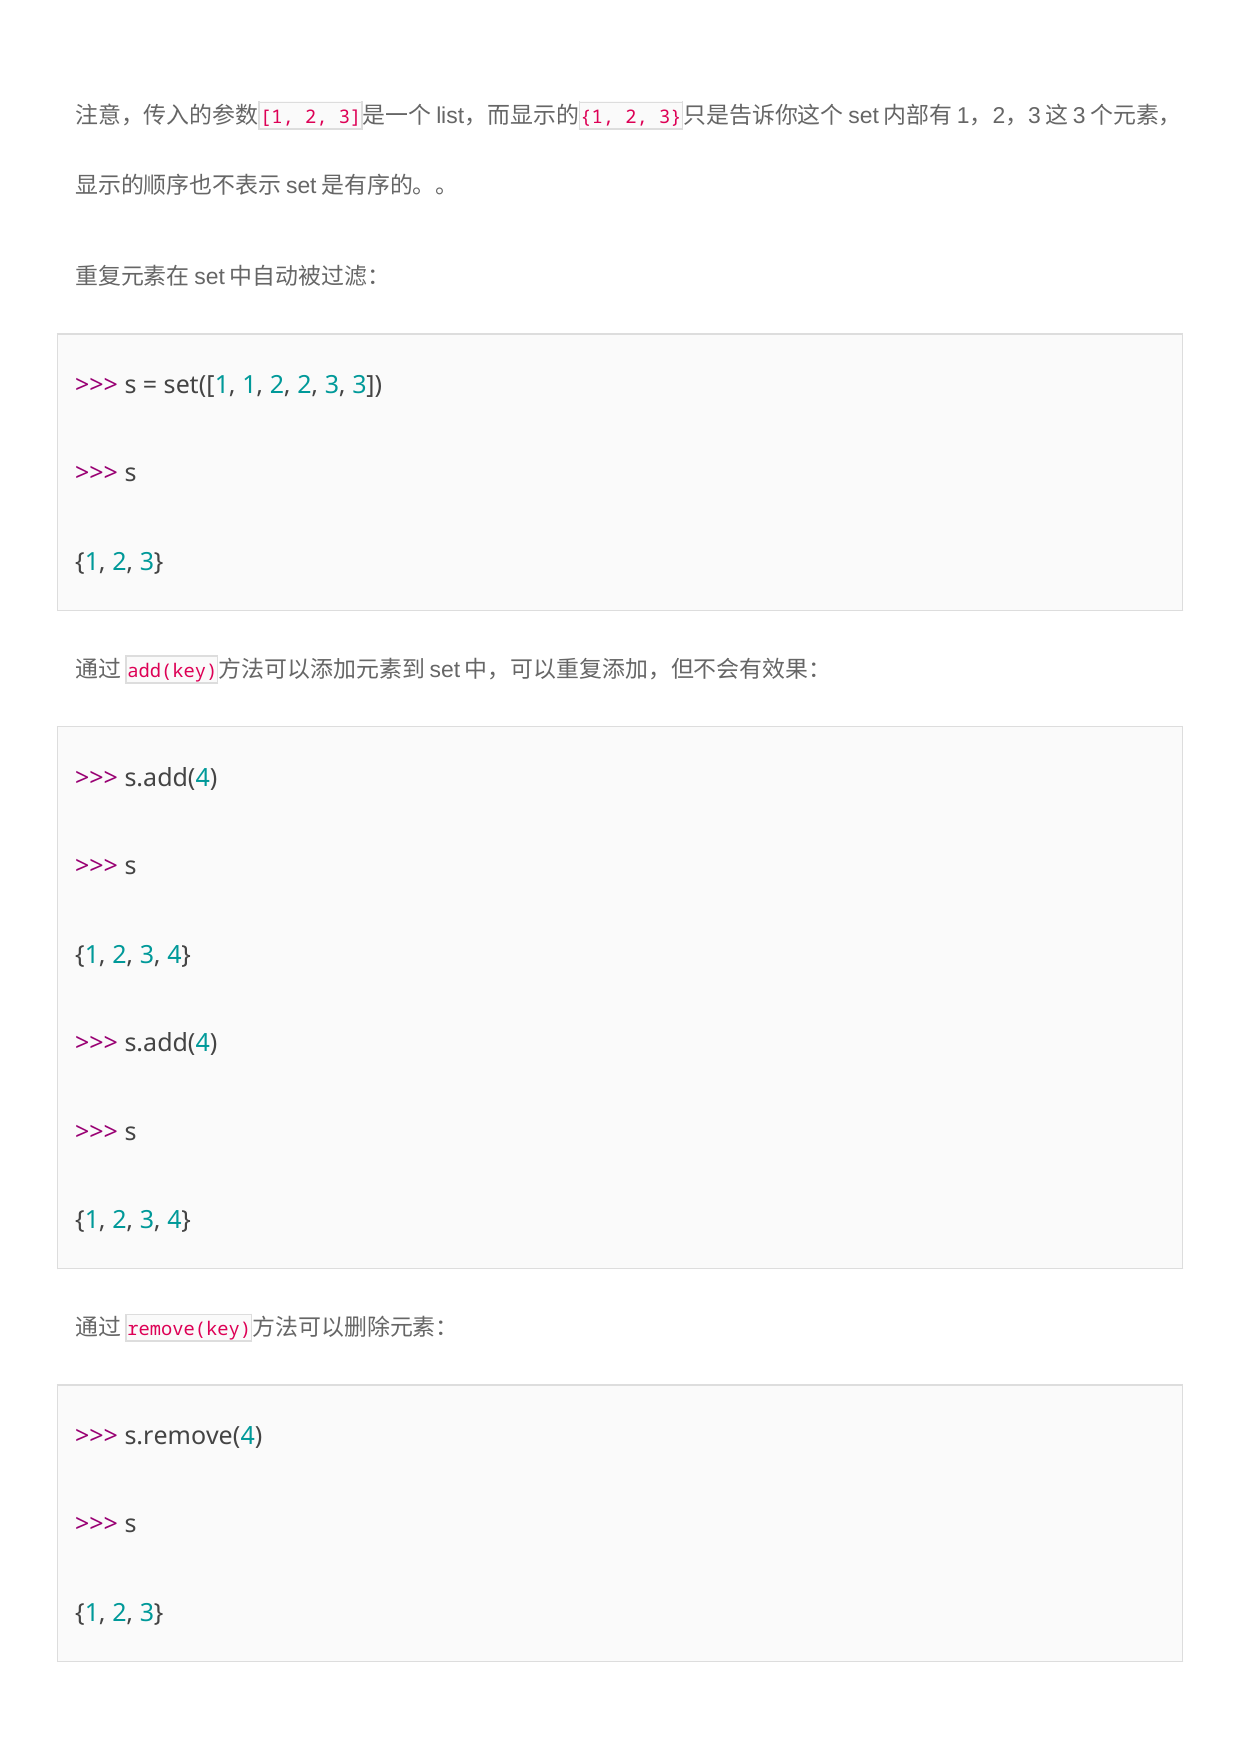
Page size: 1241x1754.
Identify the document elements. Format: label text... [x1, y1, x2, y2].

text >>> s [58, 1079, 1182, 1163]
text >>> s [58, 1472, 1182, 1556]
text {1, 2, 3} [58, 1561, 1182, 1661]
text {1, 2, 3, 4} [58, 903, 1182, 986]
text >>> s [58, 421, 1182, 504]
text 重复元素在set中自动被过滤： [75, 242, 1165, 307]
text 通过add(key)方法可以添加元素到set中，可以重复添加，但不会有效果： [75, 635, 1165, 700]
text >>> s.remove(4) [58, 1386, 1182, 1467]
text >>> s.add(4) [58, 991, 1182, 1074]
text >>> s = set([1, 1, 2, 2, 3, 3]) [58, 335, 1182, 416]
text {1, 2, 3} [58, 510, 1182, 610]
text 通过remove(key)方法可以删除元素： [75, 1293, 1165, 1358]
text 注意，传入的参数[1, 2, 3]是一个list，而显示的{1, 2, 3}只是告诉你这个set内部有1，2，3这3个元素，显示的顺序也不表示set是有序的。。 [75, 81, 1165, 216]
text {1, 2, 3, 4} [58, 1168, 1182, 1268]
text >>> s.add(4) [58, 727, 1182, 809]
text >>> s [58, 814, 1182, 897]
